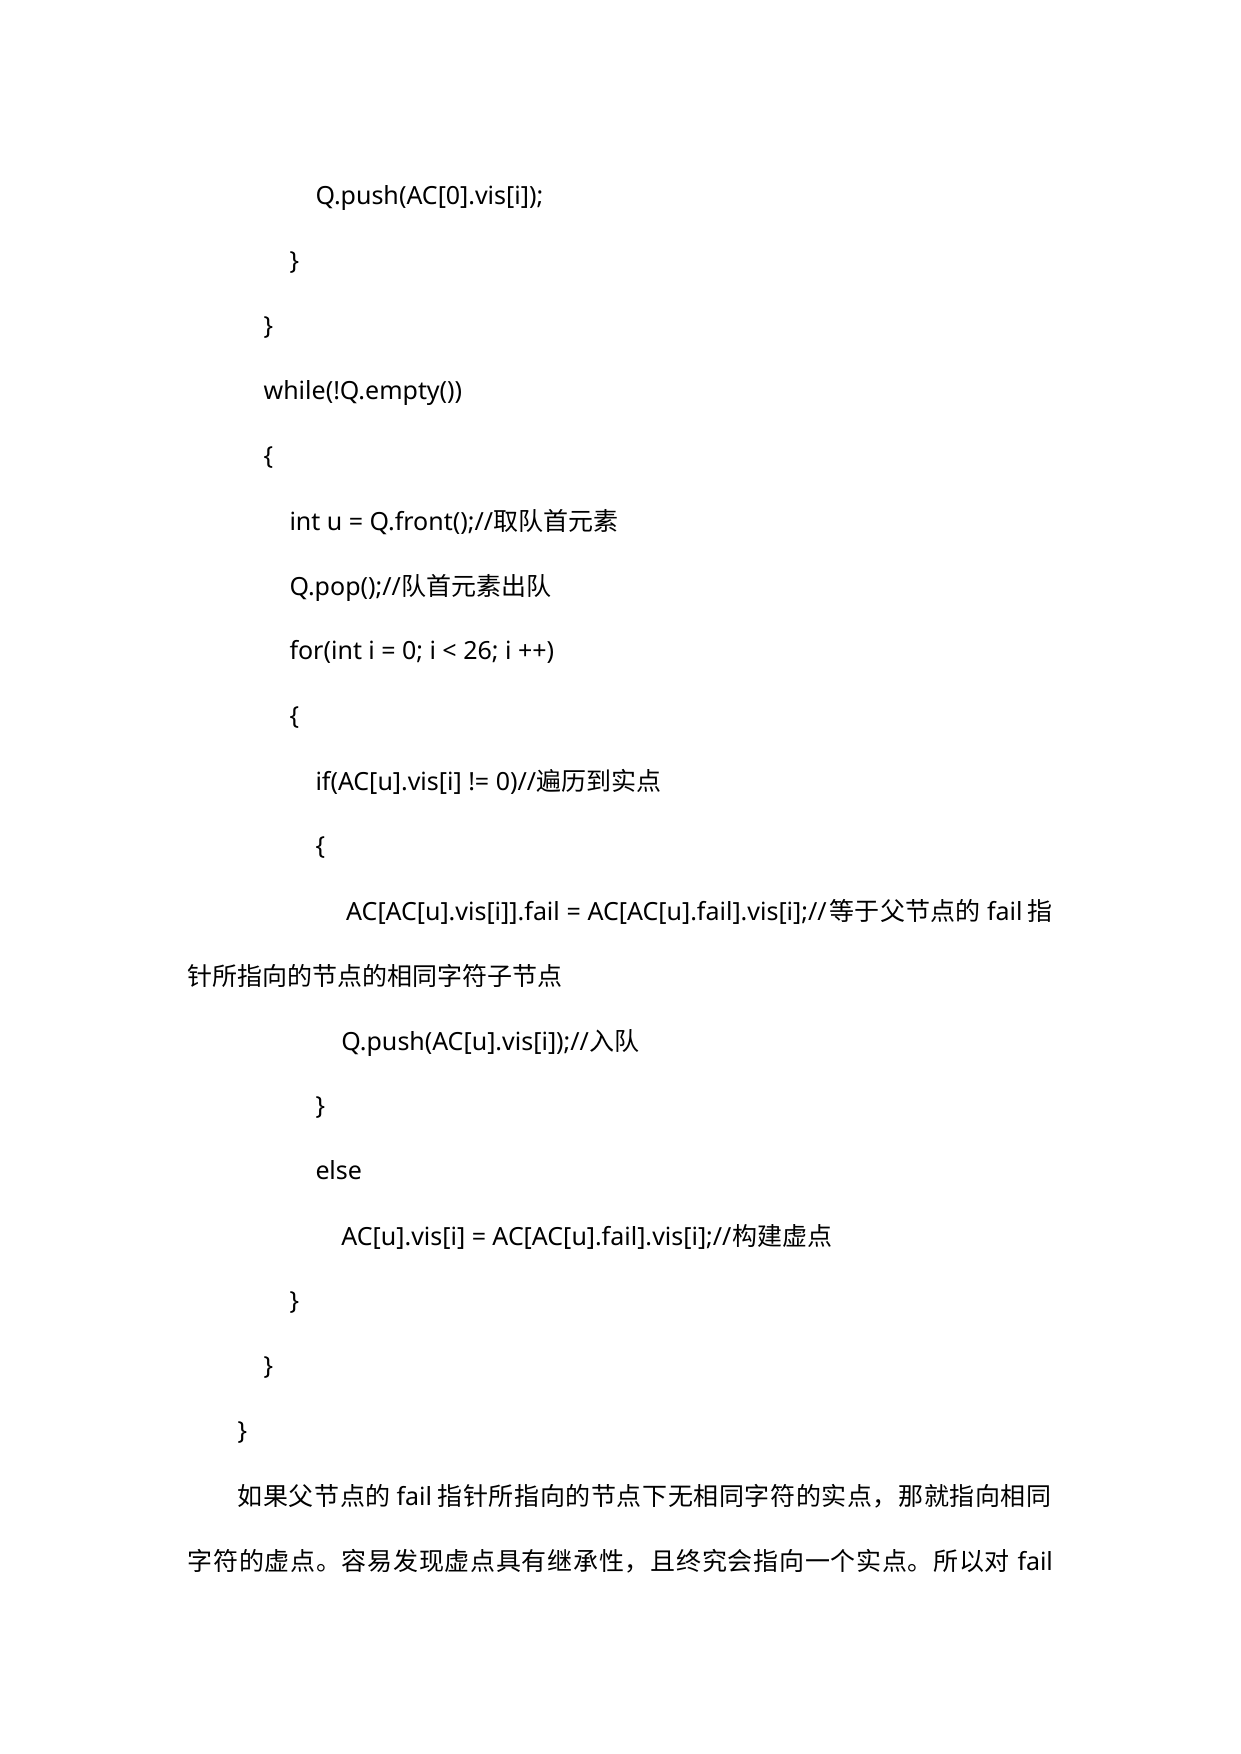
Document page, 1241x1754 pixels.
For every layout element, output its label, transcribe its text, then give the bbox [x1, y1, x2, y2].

list Q.push(AC[0].vis[i]); [187, 162, 1053, 227]
list else [187, 1137, 1053, 1202]
list while(!Q.empty()) [187, 357, 1053, 422]
list } [187, 1332, 1053, 1397]
list int u = Q.front();//取队首元素 [187, 487, 1053, 552]
list } [187, 1072, 1053, 1137]
list { [187, 812, 1053, 877]
list } [187, 227, 1053, 292]
list for(int i = 0; i < 26; i ++) [187, 617, 1053, 682]
list AC[AC[u].vis[i]].fail = AC[AC[u].fail].vis[i];//等于父节点的fail指针所指向的节点的相同字符子节点 [187, 877, 1053, 1007]
list { [187, 422, 1053, 487]
list AC[u].vis[i] = AC[AC[u].fail].vis[i];//构建虚点 [187, 1202, 1053, 1267]
list } [187, 292, 1053, 357]
list } [187, 1397, 1053, 1462]
list if(AC[u].vis[i] != 0)//遍历到实点 [187, 747, 1053, 812]
list } [187, 1267, 1053, 1332]
list { [187, 682, 1053, 747]
list Q.push(AC[u].vis[i]);//入队 [187, 1007, 1053, 1072]
list Q.pop();//队首元素出队 [187, 552, 1053, 617]
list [187, 1462, 1053, 1592]
